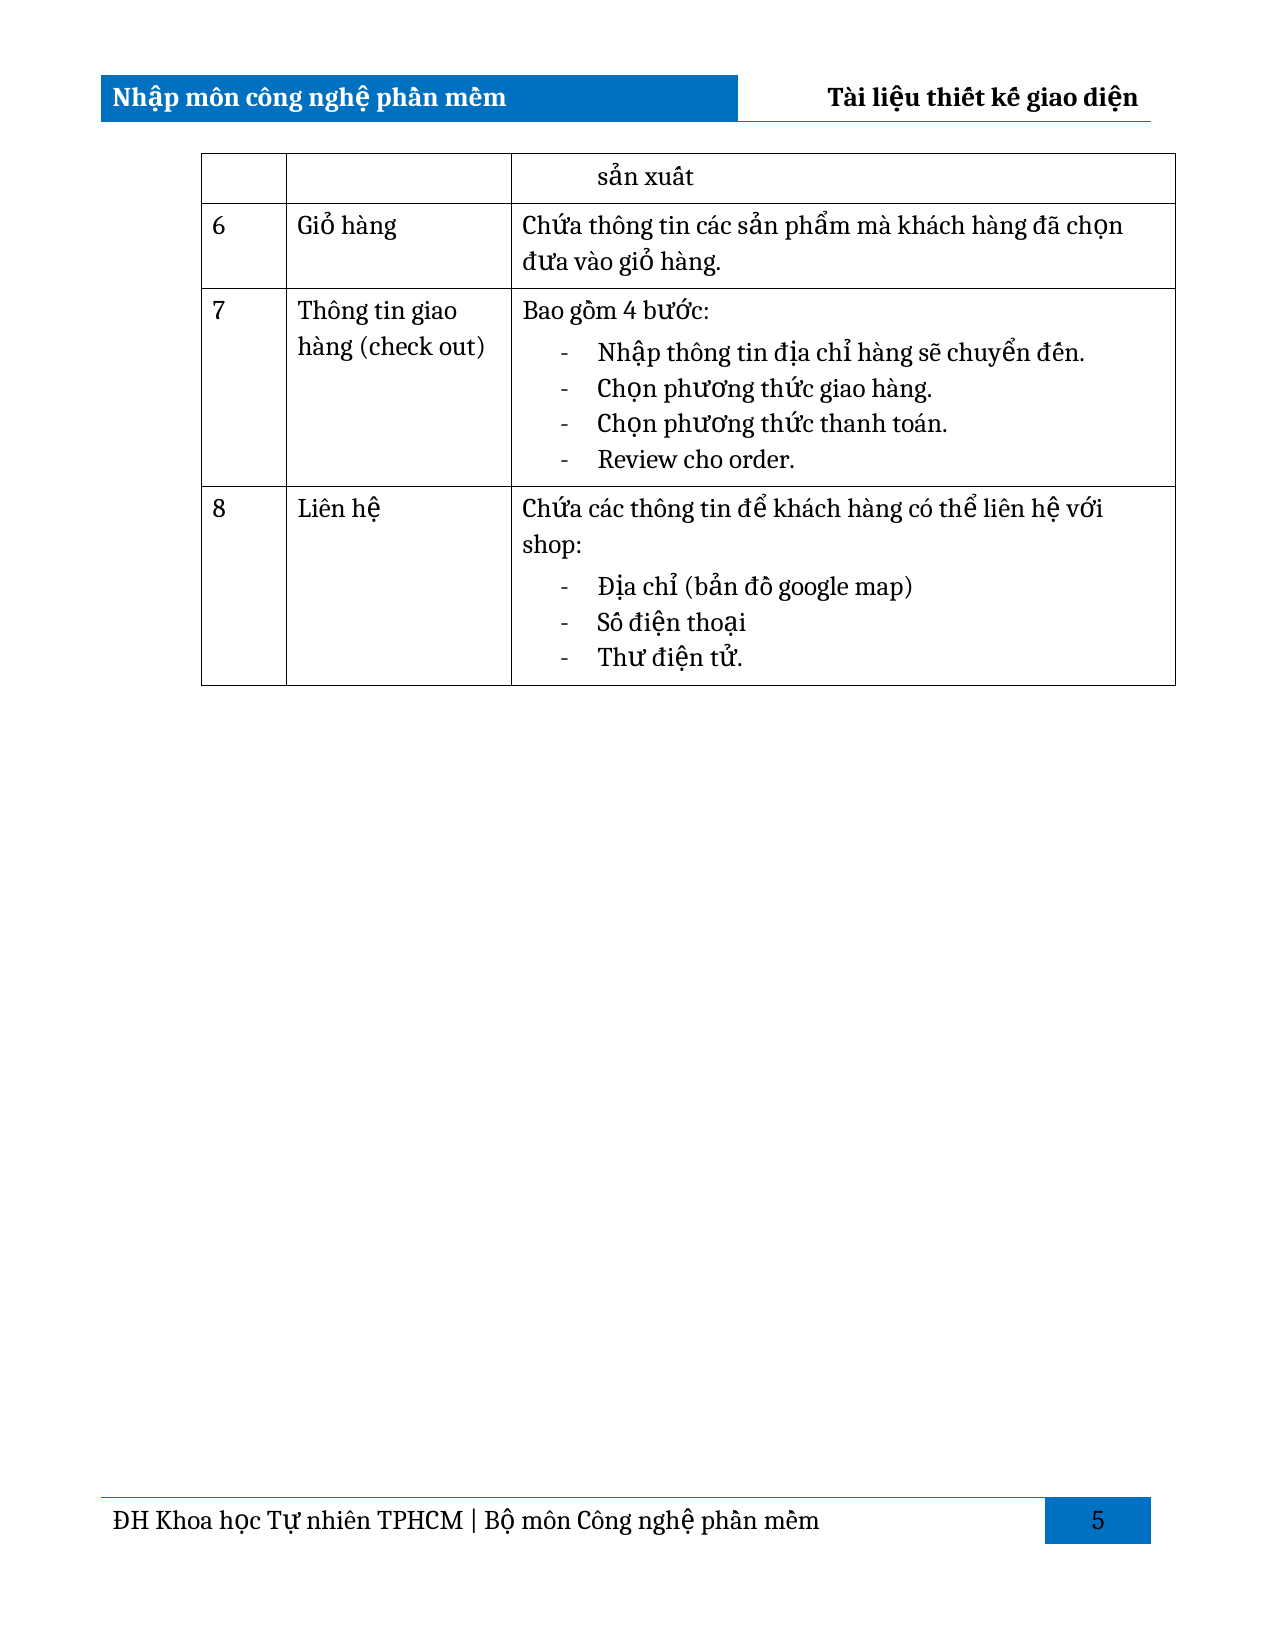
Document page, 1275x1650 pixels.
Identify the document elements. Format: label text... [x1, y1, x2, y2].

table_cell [287, 154, 511, 203]
table_cell 7 [202, 289, 286, 486]
table_cell 8 [202, 487, 286, 684]
table_cell 5 [202, 154, 286, 203]
table_cell Bao gồm 4 bước: Nhập thông tin địa chỉ hàng sẽ chuyển đến. Chọn phương thức giao hàng. Chọn phương thức thanh toán. Review cho order. [512, 289, 1175, 486]
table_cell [512, 154, 1175, 203]
table_cell 6 [202, 204, 286, 288]
table_cell Giỏ hàng [287, 204, 511, 288]
table_cell Chứa thông tin các sản phẩm mà khách hàng đã chọn đưa vào giỏ hàng. [512, 204, 1175, 288]
table_cell Liên hệ [287, 487, 511, 684]
table_cell Chứa các thông tin để khách hàng có thể liên hệ với shop: Địa chỉ (bản đồ google map) Số điện thoại Thư điện tử. [512, 487, 1175, 684]
table_cell Thông tin giao hàng (check out) [287, 289, 511, 486]
